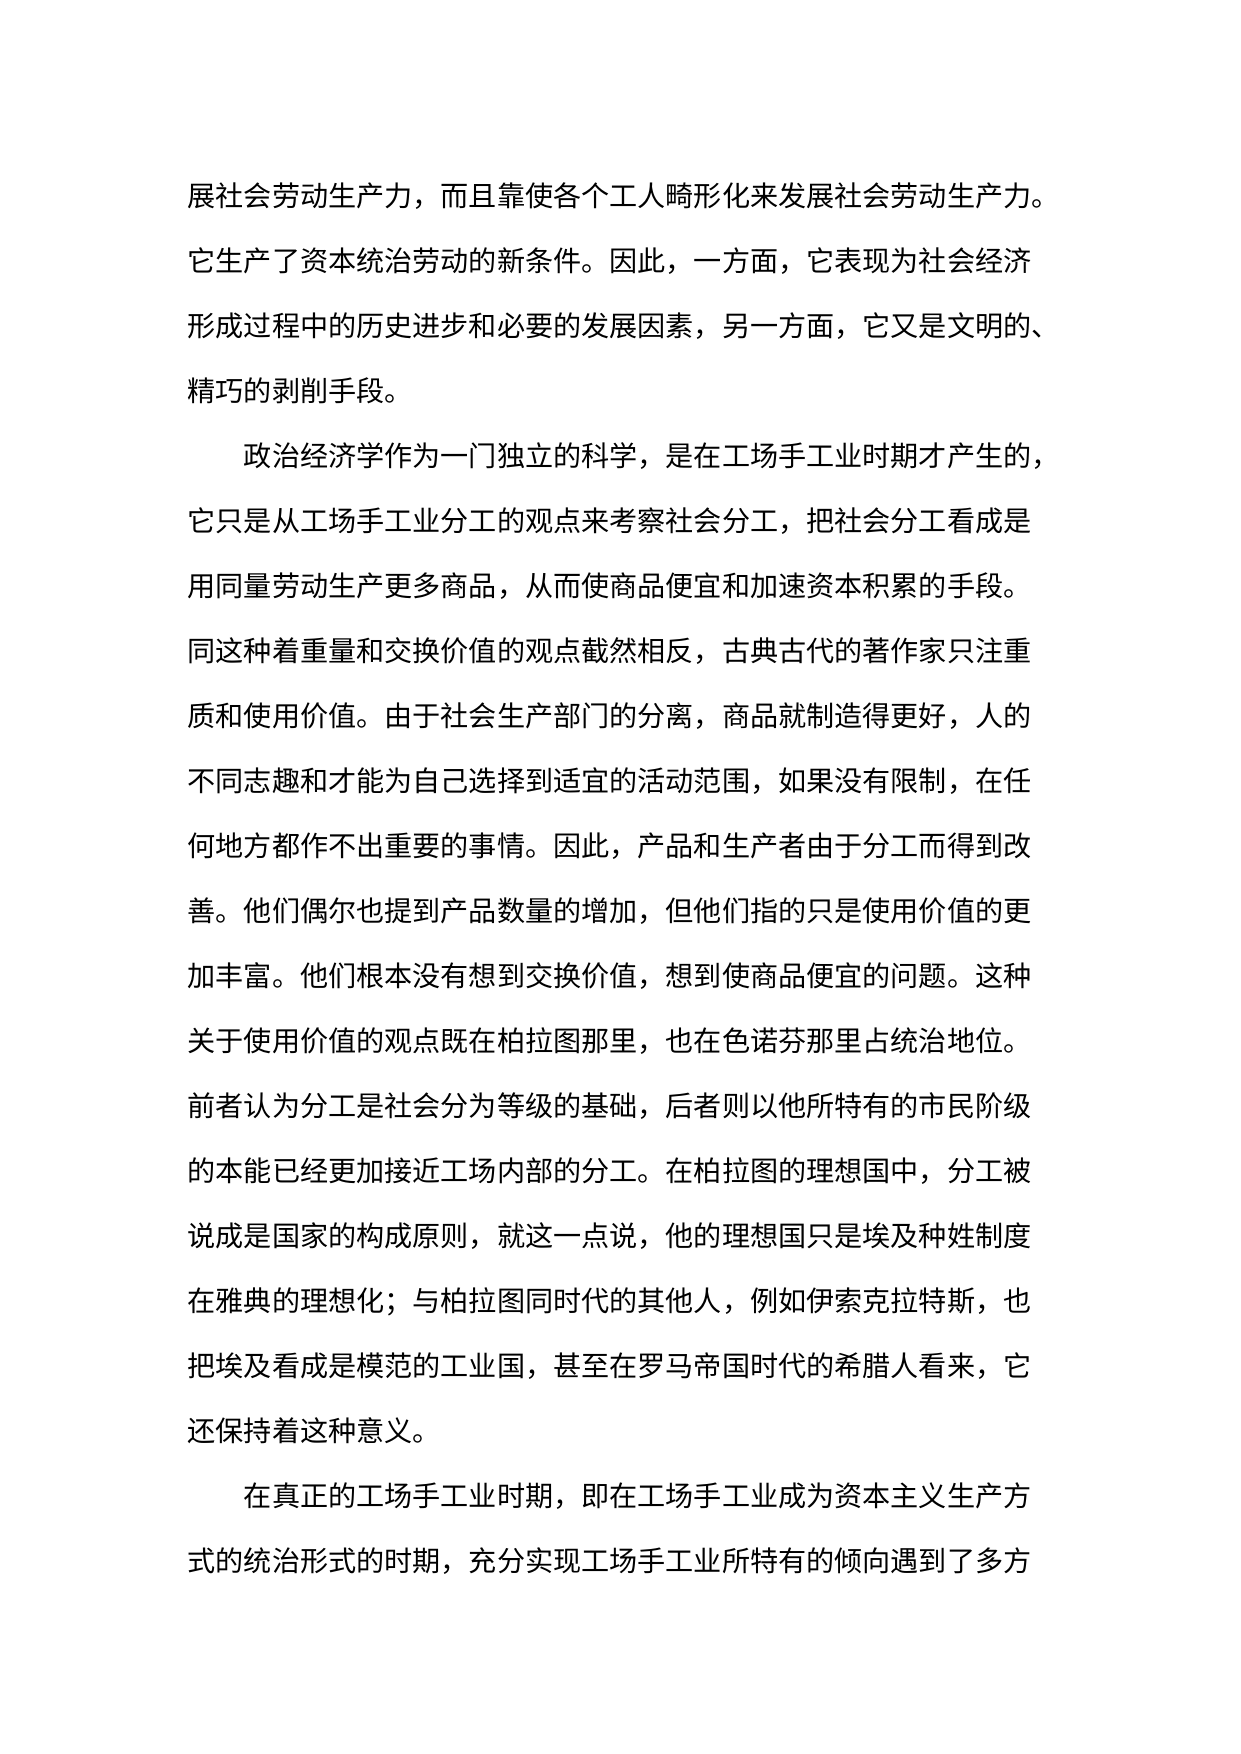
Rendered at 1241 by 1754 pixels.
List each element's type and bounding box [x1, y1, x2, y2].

text [187, 162, 1053, 1592]
